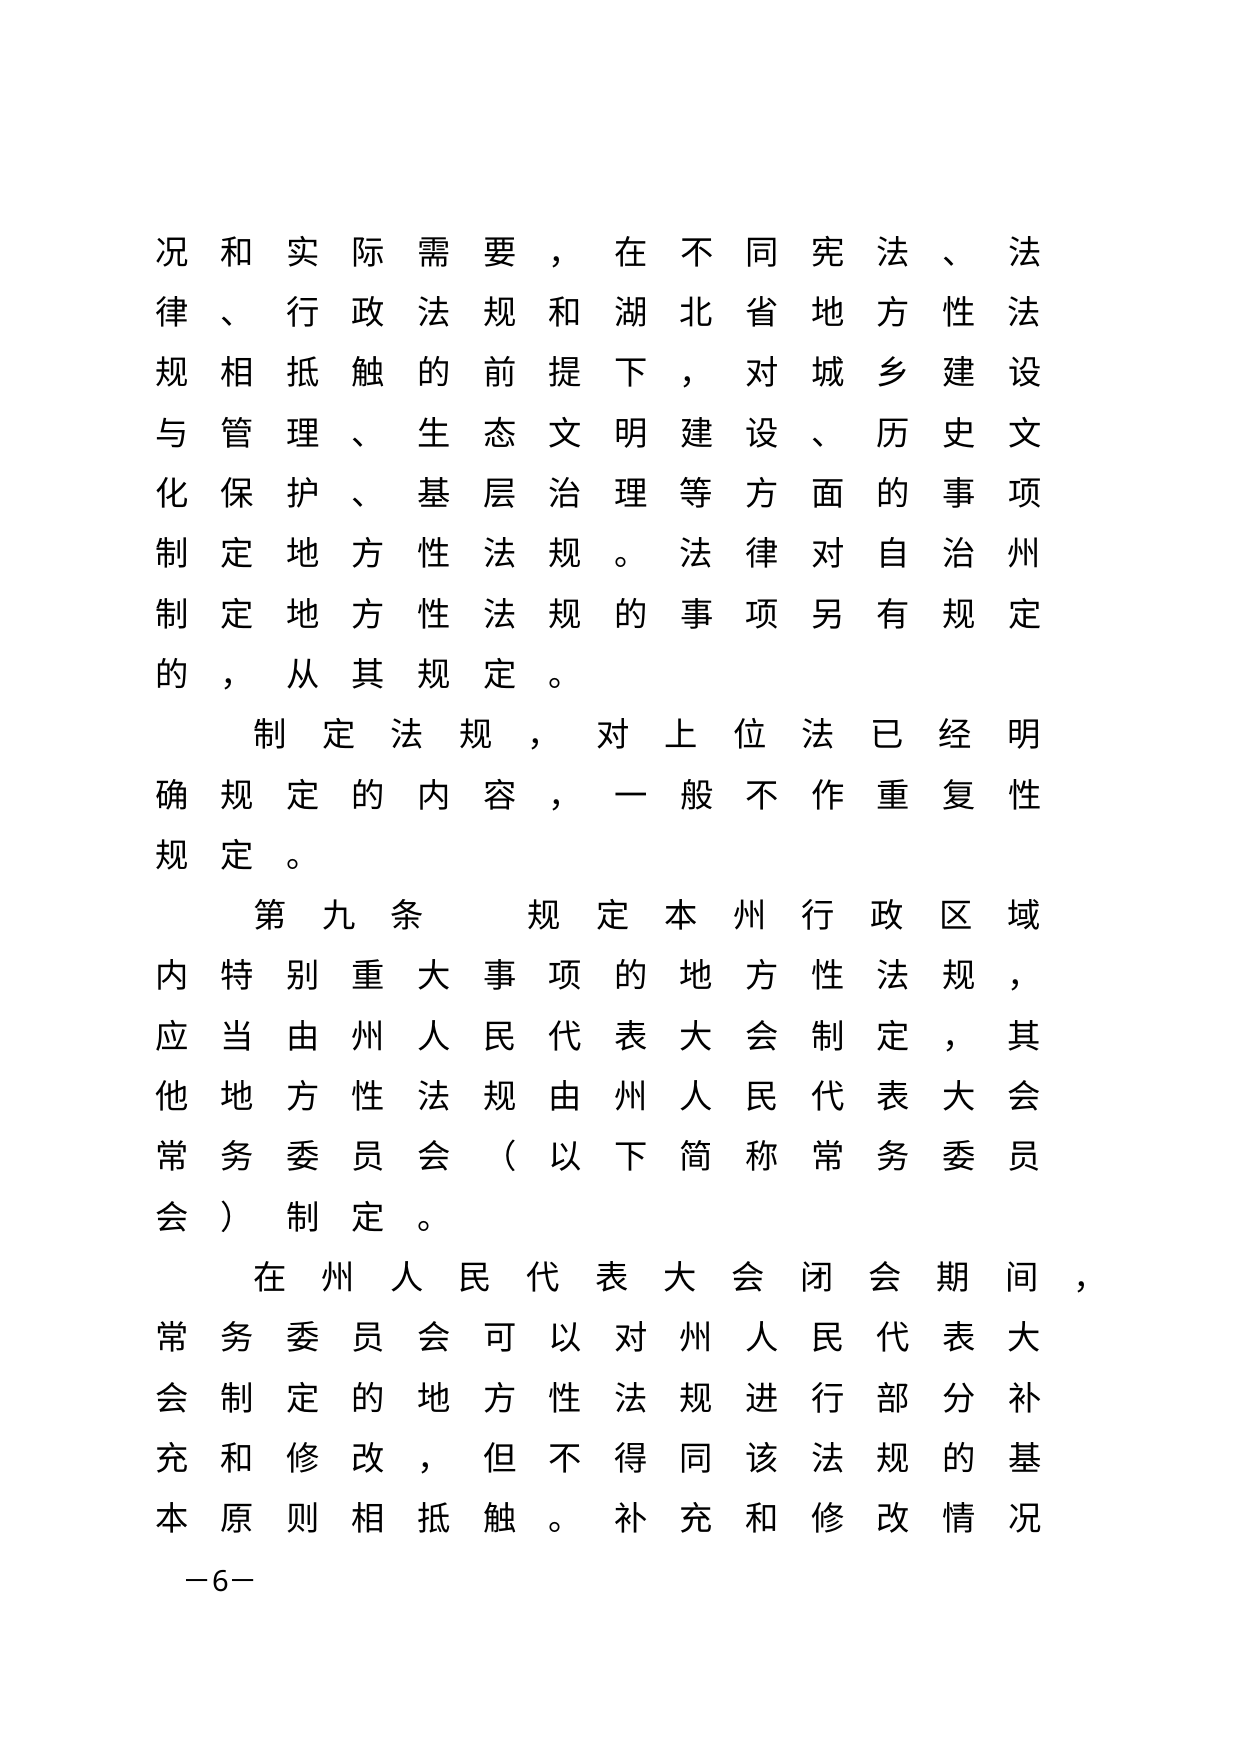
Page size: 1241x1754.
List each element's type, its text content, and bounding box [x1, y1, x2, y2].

text 第八条 州人民代表大会及其常务委员会根据本州的具体情况和实际需要，在不同宪法、法律、行政法规和湖北省地方性法规相抵触的前提下，对城乡建设与管理、生态文明建设、历史文化保护、基层治理等方面的事项制定地方性法规。法律对自治州制定地方性法规的事项另有规定的，从其规定。 [155, 219, 1073, 702]
text 第九条 规定本州行政区域内特别重大事项的地方性法规，应当由州人民代表大会制定，其他地方性法规由州人民代表大会常务委员会（以下简称常务委员会）制定。 [155, 883, 1073, 1245]
text 制定法规，对上位法已经明确规定的内容，一般不作重复性规定。 [155, 702, 1073, 883]
text 在州人民代表大会闭会期间，常务委员会可以对州人民代表大会制定的地方性法规进行部分补充和修改，但不得同该法规的基本原则相抵触。补充和修改情况应当向州人民代表大会报告。 [155, 1245, 1073, 1546]
